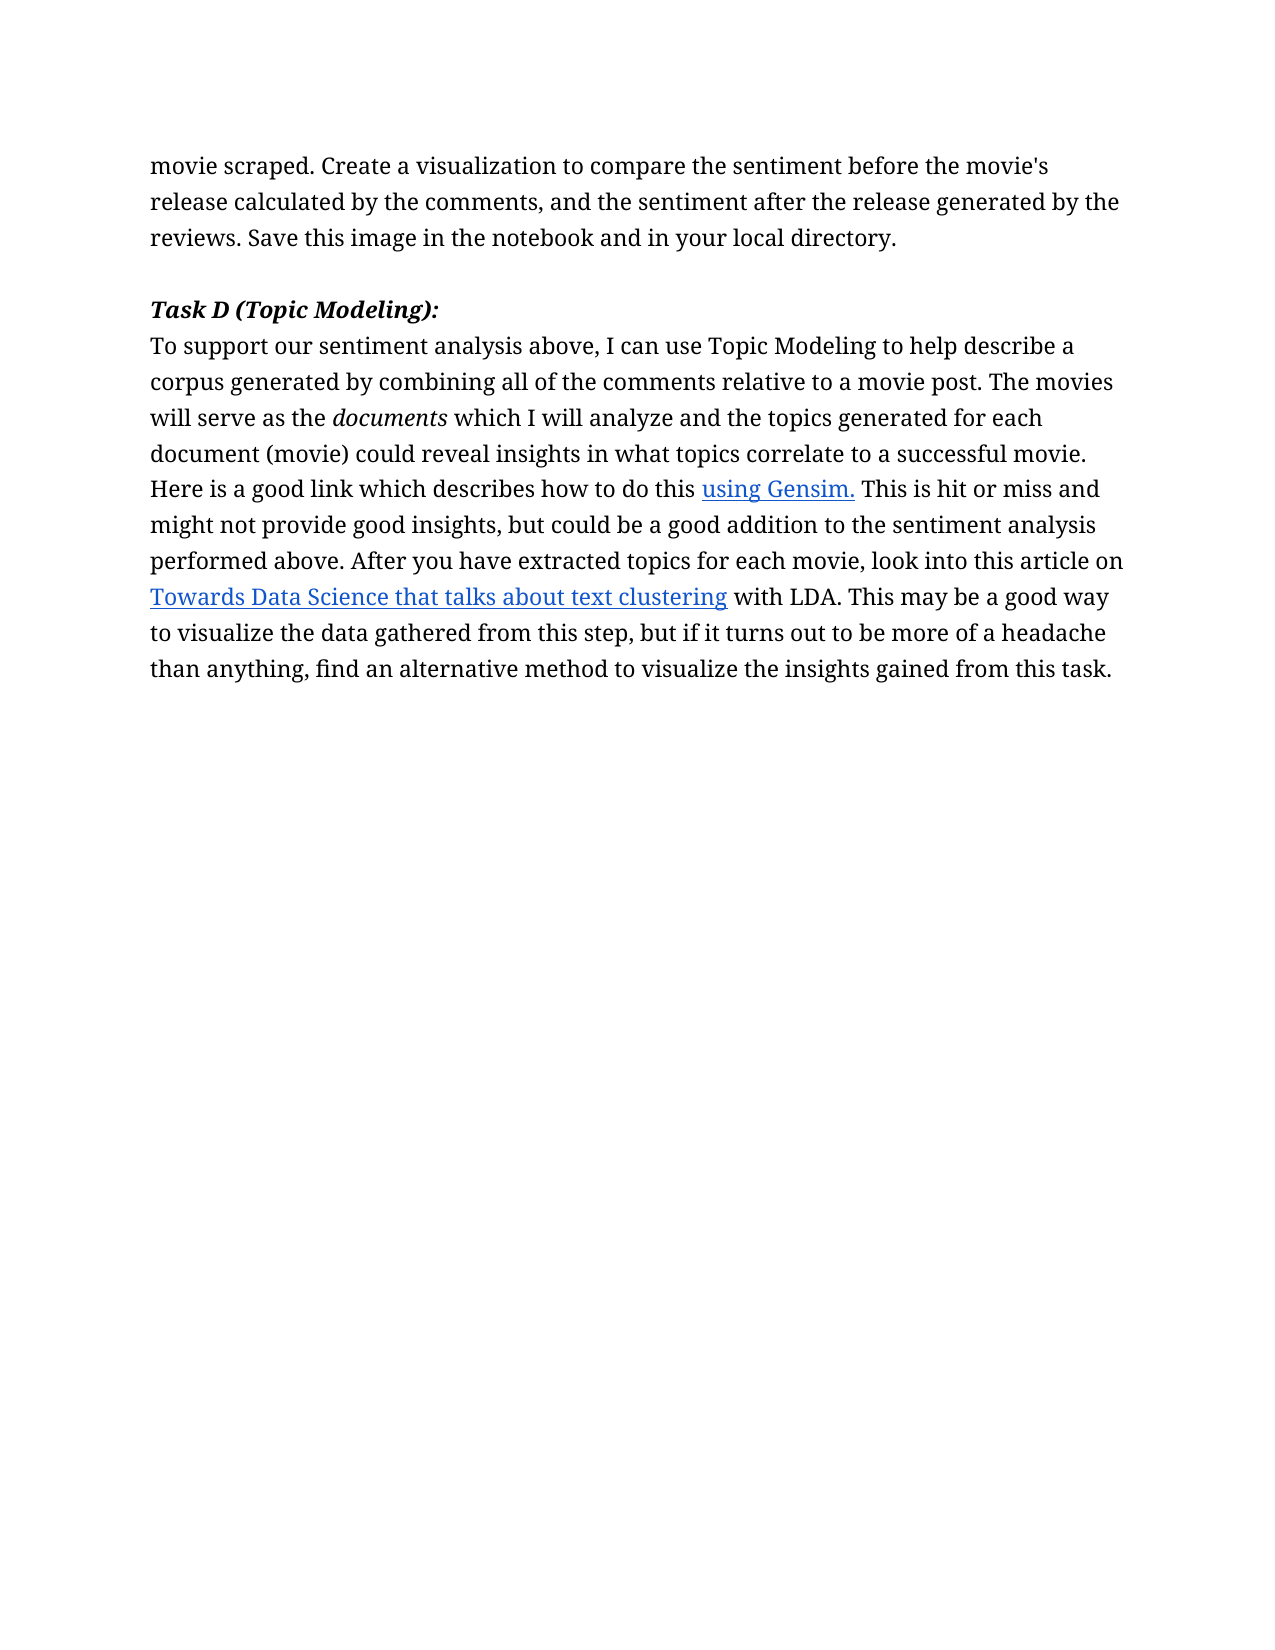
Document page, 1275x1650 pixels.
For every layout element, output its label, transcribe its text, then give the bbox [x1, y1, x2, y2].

text To support our sentiment analysis above, I can use Topic Modeling to help describe a corpus generated by combining all of the comments relative to a movie post. The movies will serve as the documents which I will analyze and the topics generated for each document (movie) could reveal insights in what topics correlate to a successful movie. Here is a good link which describes how to do this using Gensim. This is hit or miss and might not provide good insights, but could be a good addition to the sentiment analysis performed above. After you have extracted topics for each movie, look into this article on Towards Data Science that talks about text clustering with LDA. This may be a good way to visualize the data gathered from this step, but if it turns out to be more of a headache than anything, find an alternative method to visualize the insights gained from this task. [150, 330, 1125, 684]
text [150, 150, 1125, 253]
text Task D (Topic Modeling): [150, 294, 1125, 325]
